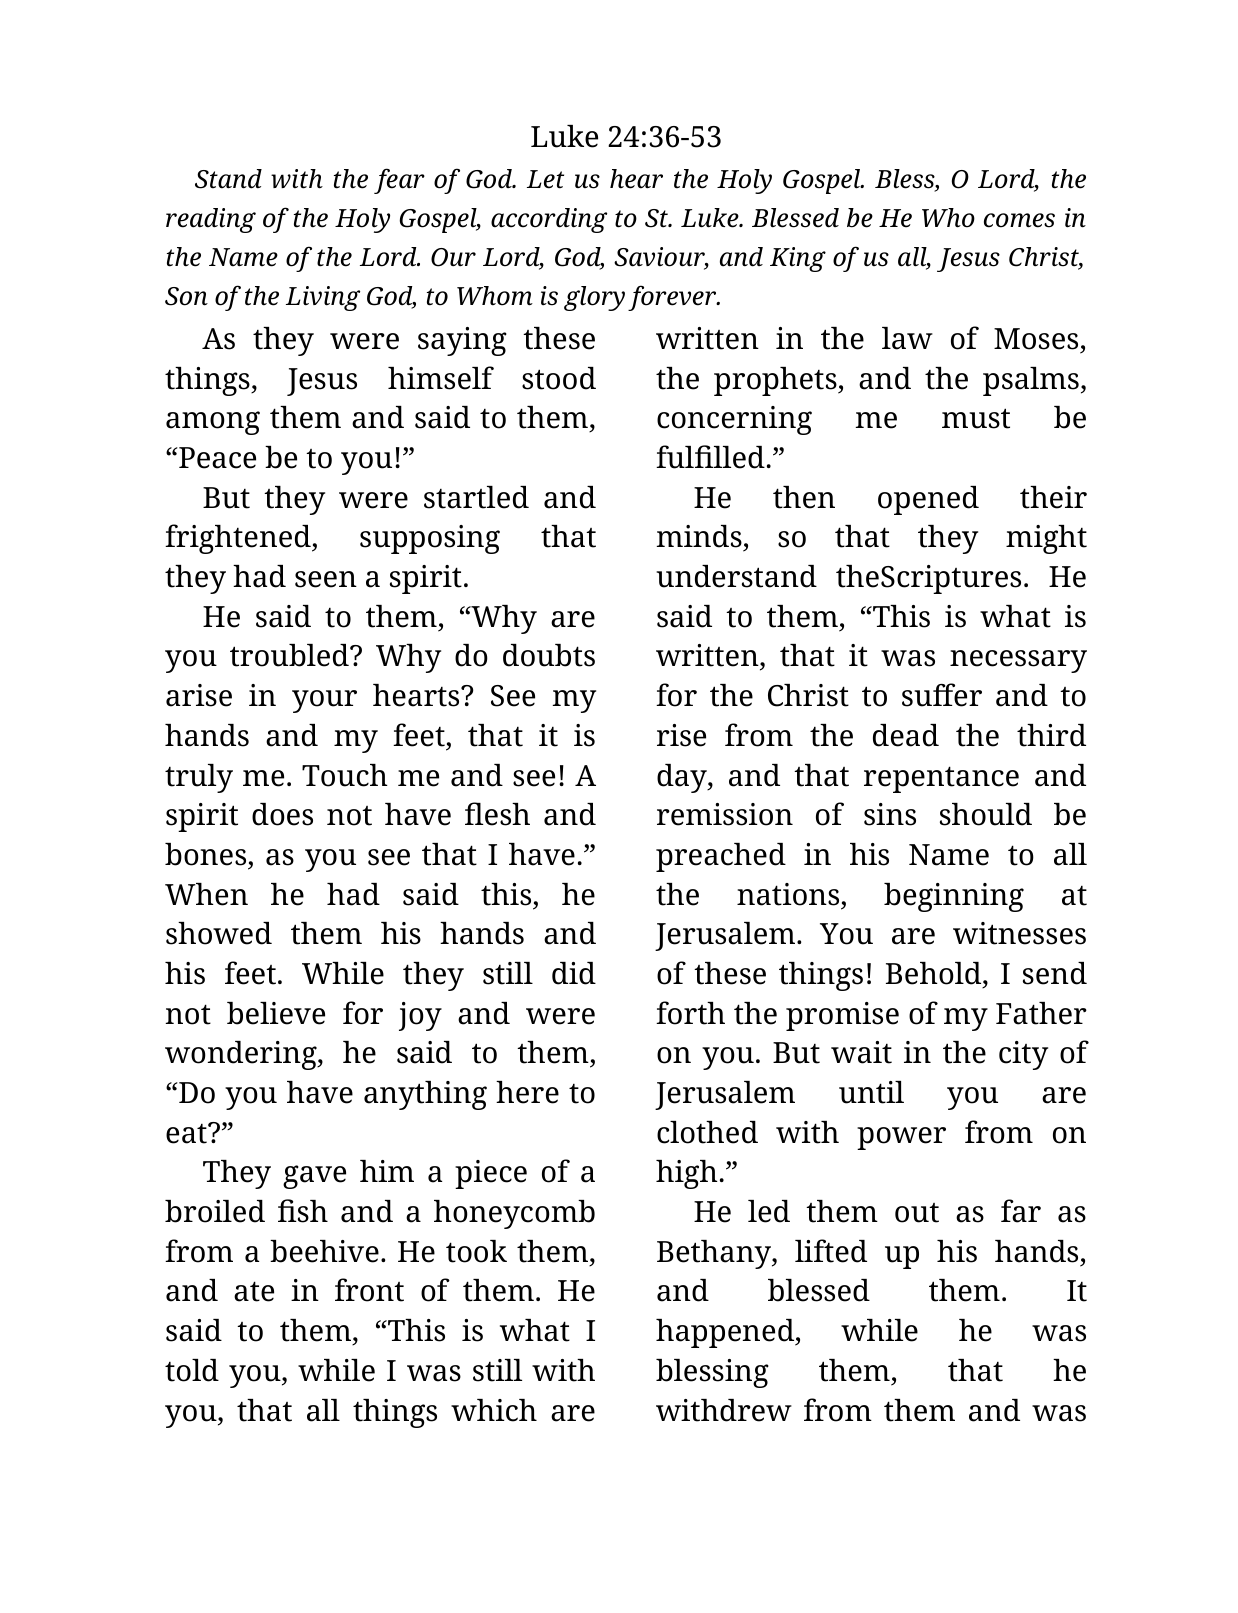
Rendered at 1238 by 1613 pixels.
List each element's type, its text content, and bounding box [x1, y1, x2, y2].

text They gave him a piece of a broiled fish and a honeycomb from a beehive. He took them, and ate in front of them. He said to them, “This is what I told you, while I was still with you, that all things which are written in the law of Moses, the prophets, and the psalms, concerning me must be fulfilled.” [165, 1152, 597, 1429]
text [656, 1191, 1087, 1429]
text He then opened their minds, so that they might understand theScriptures. He said to them, “This is what is written, that it was necessary for the Christ to suffer and to rise from the dead the third day, and that repentance and remission of sins should be preached in his Name to all the nations, beginning at Jerusalem. You are witnesses of these things! Behold, I send forth the promise of my Father on you. But wait in the city of Jerusalem until you are clothed with power from on high.” [656, 477, 1087, 1191]
text But they were startled and frightened, supposing that they had seen a spirit. [165, 477, 597, 596]
text They gave him a piece of a broiled fish and a honeycomb from a beehive. He took them, and ate in front of them. He said to them, “This is what I told you, while I was still with you, that all things which are written in the law of Moses, the prophets, and the psalms, concerning me must be fulfilled.” [656, 318, 1087, 477]
text Stand with the fear of God. Let us hear the Holy Gospel. Bless, O Lord, the reading of the Holy Gospel, according to St. Luke. Blessed be He Who comes in the Name of the Lord. Our Lord, God, Saviour, and King of us all, Jesus Christ, Son of the Living God, to Whom is glory forever. [165, 162, 1087, 313]
text As they were saying these things, Jesus himself stood among them and said to them, “Peace be to you!” [165, 318, 597, 477]
subtitle Luke 24:36-53 [165, 116, 1087, 156]
text He said to them, “Why are you troubled? Why do doubts arise in your hearts? See my hands and my feet, that it is truly me. Touch me and see! A spirit does not have flesh and bones, as you see that I have.” When he had said this, he showed them his hands and his feet. While they still did not believe for joy and were wondering, he said to them, “Do you have anything here to eat?” [165, 596, 597, 1152]
